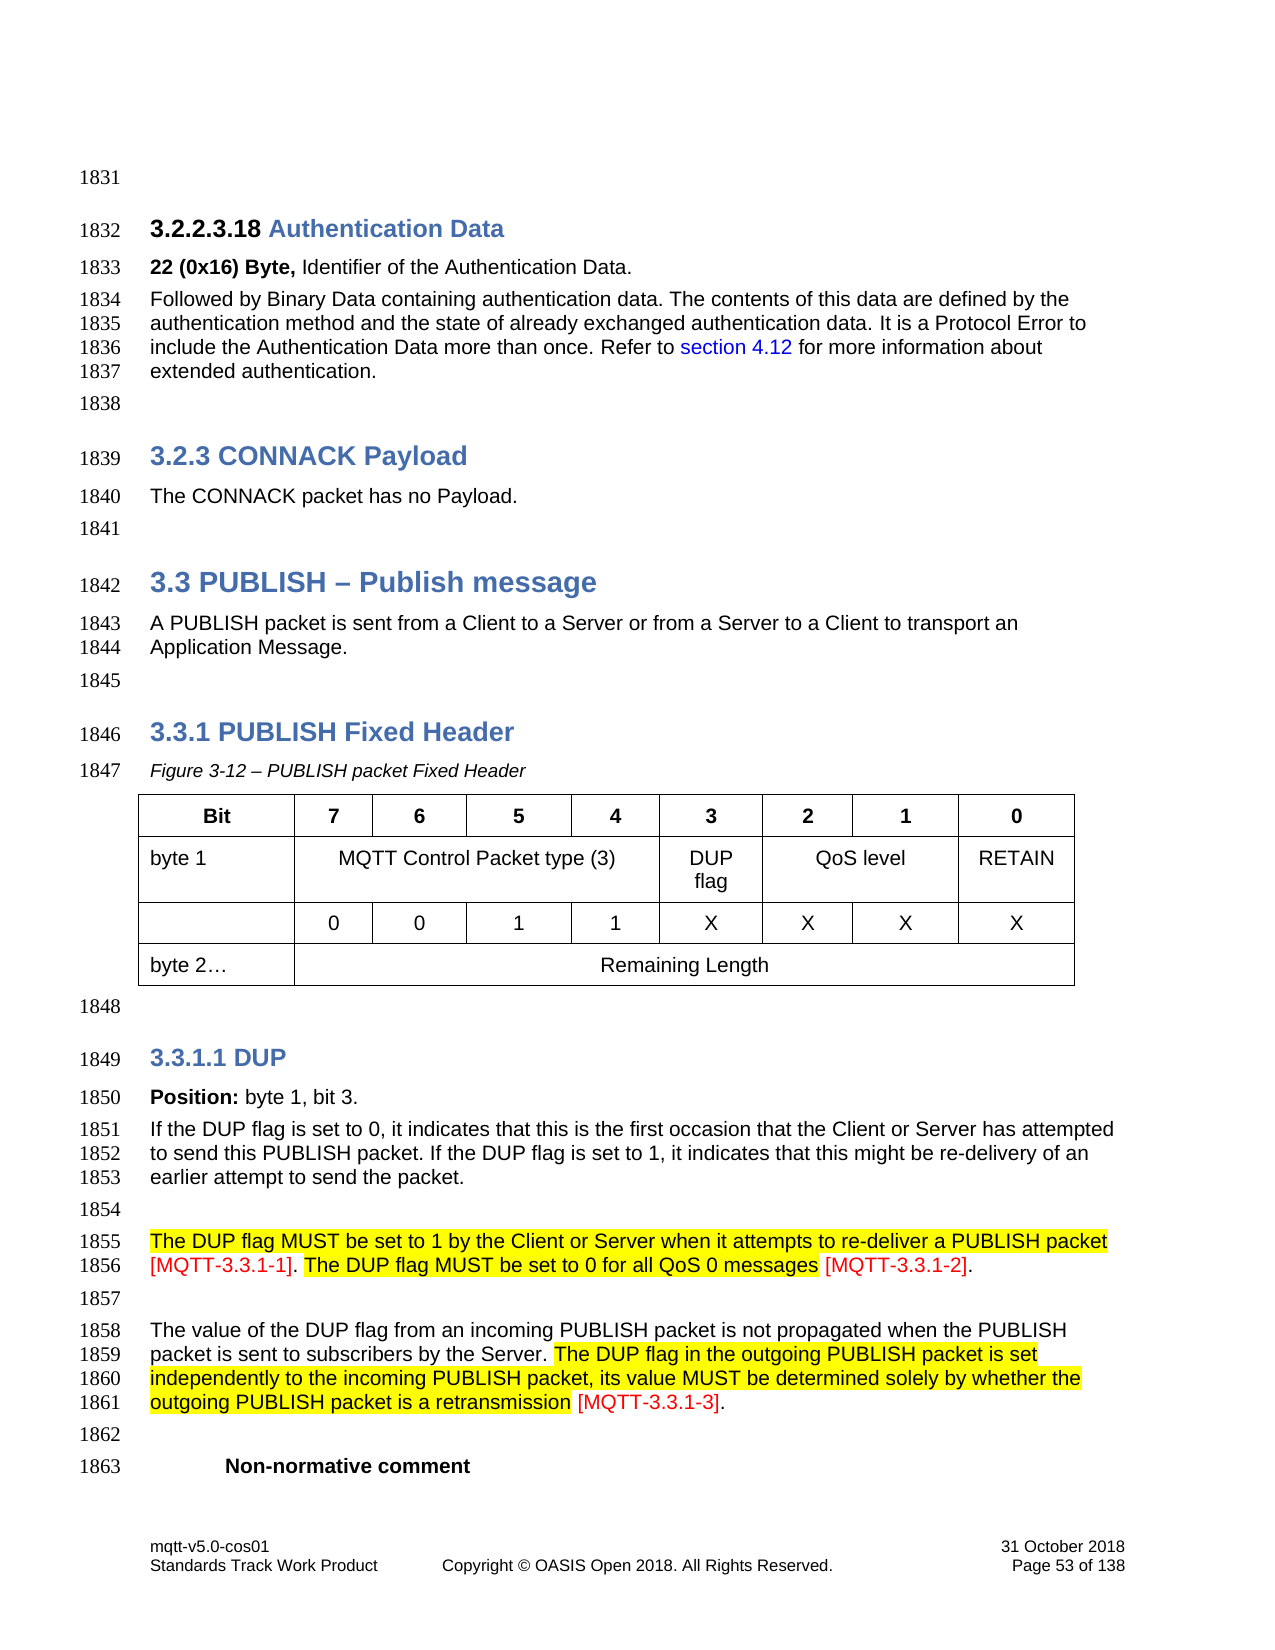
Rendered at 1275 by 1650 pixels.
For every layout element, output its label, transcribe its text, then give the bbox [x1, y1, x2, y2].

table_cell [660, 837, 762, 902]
text Followed by Binary Data containing authentication data. The contents of this data are defined by the authentication method and the state of already exchanged authentication data. It is a Protocol Error to include the Authentication Data more than once. Refer to section 4.12 for more information about extended authentication. [150, 287, 1125, 383]
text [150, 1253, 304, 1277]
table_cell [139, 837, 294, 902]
subtitle Authentication Data [150, 213, 1125, 242]
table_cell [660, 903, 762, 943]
text Non-normative comment [225, 1454, 1125, 1478]
text Position: byte 1, bit 3. [150, 1084, 1125, 1108]
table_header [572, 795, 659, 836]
subtitle CONNACK Payload [150, 440, 1125, 471]
text The DUP flag MUST be set to 1 by the Client or Server when it attempts to re-deliver a PUBLISH packet [MQTT-3.3.1-1]. The DUP flag MUST be set to 0 for all QoS 0 messages [MQTT-3.3.1-2]. [819, 1229, 1125, 1277]
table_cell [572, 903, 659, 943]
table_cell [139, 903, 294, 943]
text A PUBLISH packet is sent from a Client to a Server or from a Server to a Client to transport an Application Message. [150, 611, 1125, 659]
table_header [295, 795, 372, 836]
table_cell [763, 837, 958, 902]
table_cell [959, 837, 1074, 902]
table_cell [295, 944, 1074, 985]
subtitle DUP [150, 1043, 1125, 1072]
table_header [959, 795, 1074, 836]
text The CONNACK packet has no Payload. [150, 484, 1125, 508]
text 22 (0x16) Byte, Identifier of the Authentication Data. [150, 255, 1125, 279]
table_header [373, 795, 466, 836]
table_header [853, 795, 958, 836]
text The value of the DUP flag from an incoming PUBLISH packet is not propagated when the PUBLISH packet is sent to subscribers by the Server. The DUP flag in the outgoing PUBLISH packet is set independently to the incoming PUBLISH packet, its value MUST be determined solely by whether the outgoing PUBLISH packet is a retransmission [MQTT-3.3.1-3]. [150, 1318, 1125, 1414]
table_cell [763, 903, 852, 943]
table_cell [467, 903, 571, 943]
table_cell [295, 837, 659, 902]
subtitle PUBLISH Fixed Header [150, 716, 1125, 748]
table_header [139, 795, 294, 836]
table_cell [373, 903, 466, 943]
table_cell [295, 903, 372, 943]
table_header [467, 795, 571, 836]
subtitle PUBLISH – Publish message [150, 565, 1125, 599]
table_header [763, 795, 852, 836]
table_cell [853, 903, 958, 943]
text If the DUP flag is set to 0, it indicates that this is the first occasion that the Client or Server has attempted to send this PUBLISH packet. If the DUP flag is set to 1, it indicates that this might be re-delivery of an earlier attempt to send the packet. [150, 1117, 1125, 1189]
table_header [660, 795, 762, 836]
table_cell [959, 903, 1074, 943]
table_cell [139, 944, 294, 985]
